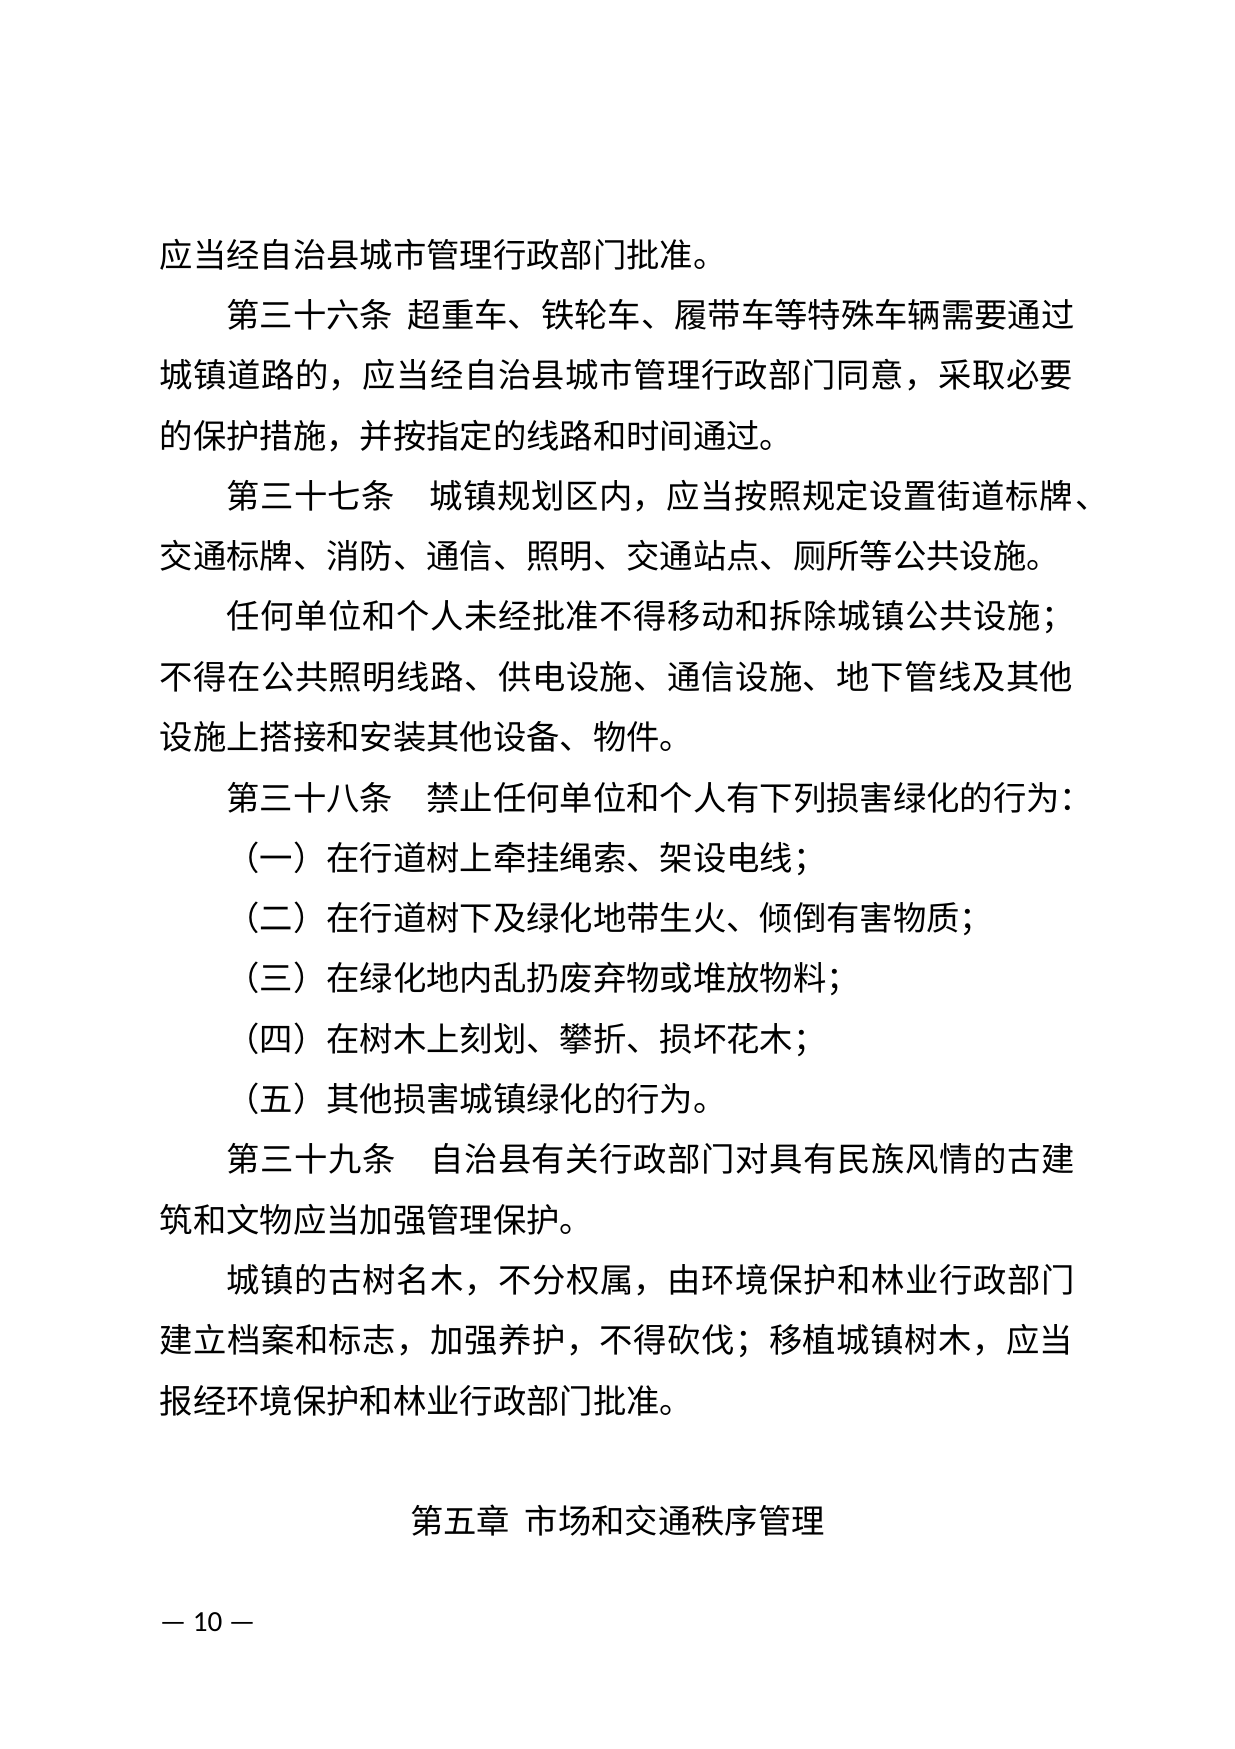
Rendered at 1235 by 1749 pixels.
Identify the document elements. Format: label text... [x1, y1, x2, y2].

text 第三十七条 城镇规划区内，应当按照规定设置街道标牌、交通标牌、消防、通信、照明、交通站点、厕所等公共设施。 [159, 464, 1075, 584]
text （二）在行道树下及绿化地带生火、倾倒有害物质； [159, 886, 1075, 946]
text 第三十六条 超重车、铁轮车、履带车等特殊车辆需要通过城镇道路的，应当经自治县城市管理行政部门同意，采取必要的保护措施，并按指定的线路和时间通过。 [159, 283, 1075, 464]
text （四）在树木上刻划、攀折、损坏花木； [159, 1006, 1075, 1067]
text 第三十九条 自治县有关行政部门对具有民族风情的古建筑和文物应当加强管理保护。 [159, 1127, 1075, 1248]
text （三）在绿化地内乱扔废弃物或堆放物料； [159, 946, 1075, 1006]
text （五）其他损害城镇绿化的行为。 [159, 1067, 1075, 1127]
text 第三十八条 禁止任何单位和个人有下列损害绿化的行为： [159, 765, 1075, 826]
text 城镇的古树名木，不分权属，由环境保护和林业行政部门建立档案和标志，加强养护，不得砍伐；移植城镇树木，应当报经环境保护和林业行政部门批准。 [159, 1248, 1075, 1429]
text （一）在行道树上牵挂绳索、架设电线； [159, 826, 1075, 886]
text 第五章 市场和交通秩序管理 [159, 1489, 1075, 1549]
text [159, 222, 1075, 283]
text 任何单位和个人未经批准不得移动和拆除城镇公共设施；不得在公共照明线路、供电设施、通信设施、地下管线及其他设施上搭接和安装其他设备、物件。 [159, 584, 1075, 765]
